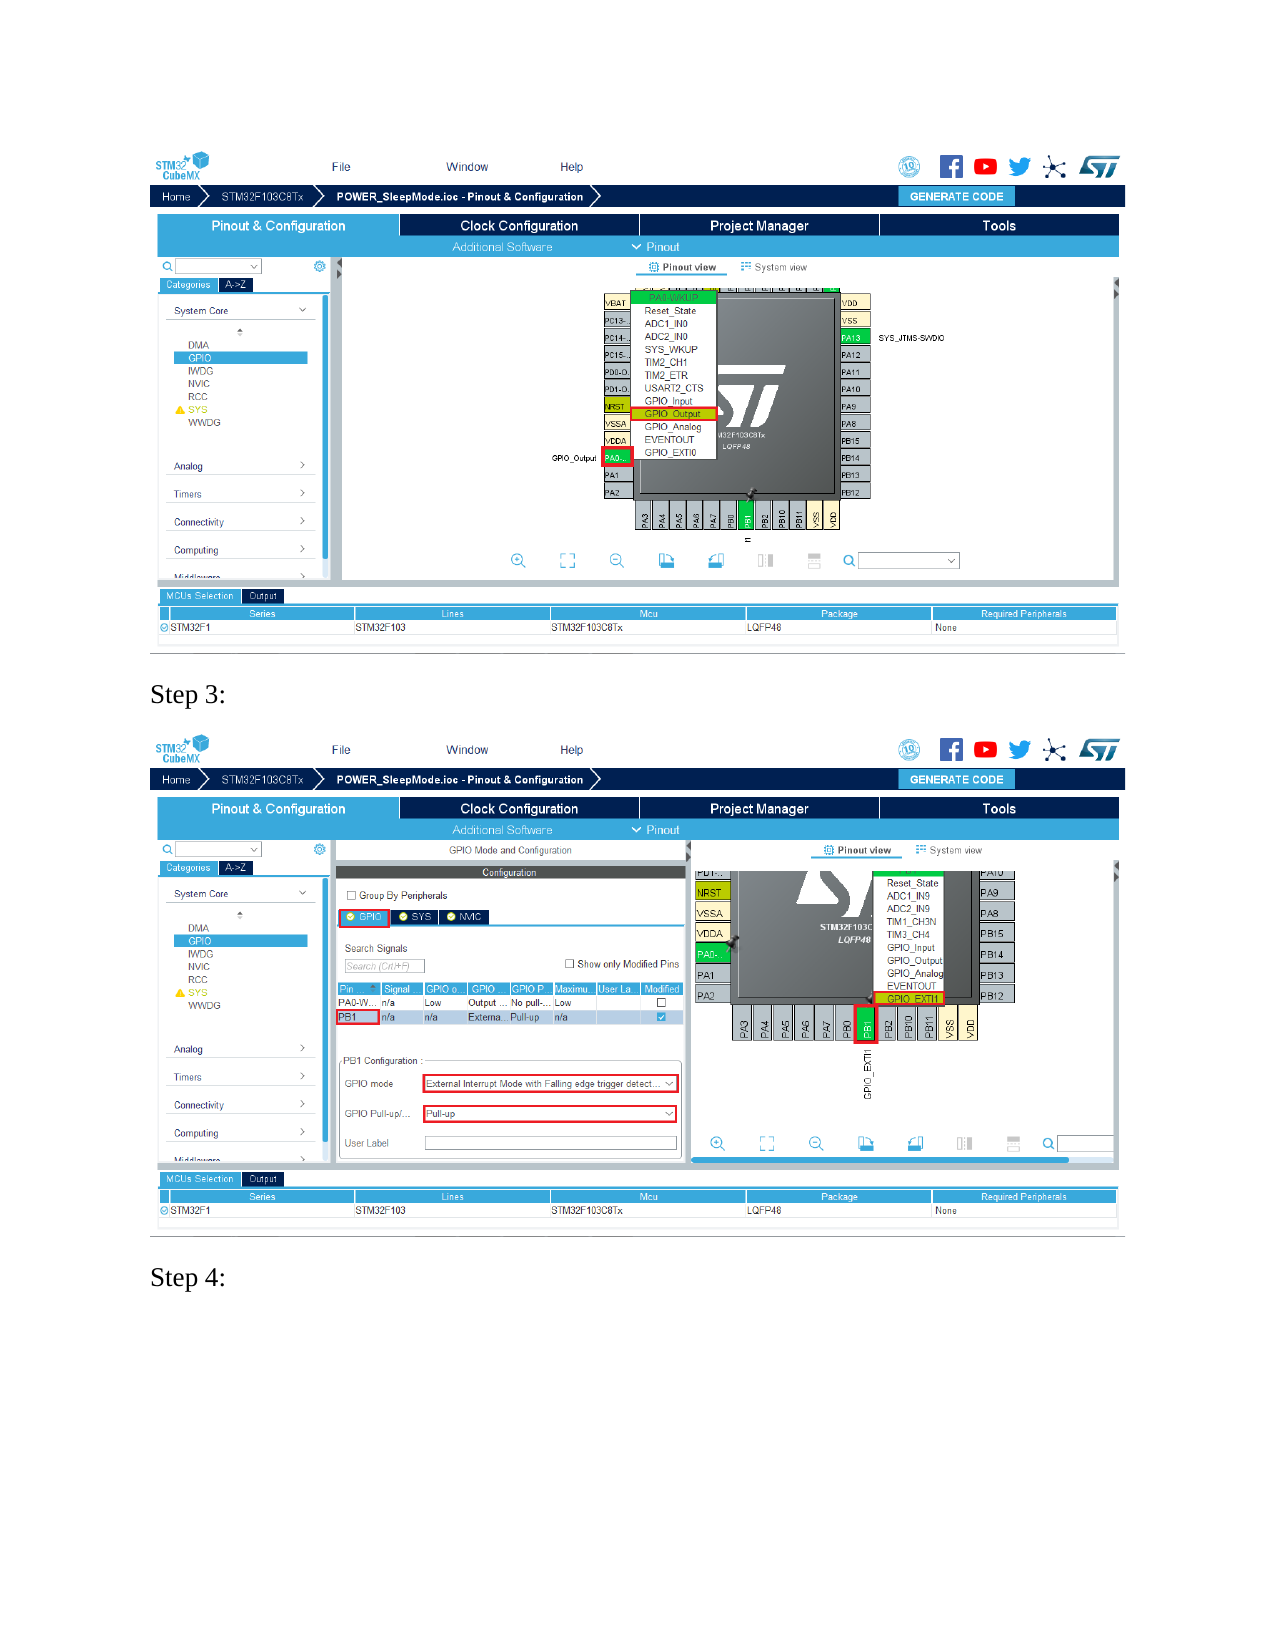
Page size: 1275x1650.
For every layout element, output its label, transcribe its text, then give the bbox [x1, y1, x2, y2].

text Step 3: [150, 678, 1125, 709]
text Step 4: [150, 1261, 1125, 1292]
picture [150, 734, 1125, 1237]
picture [150, 150, 1125, 654]
